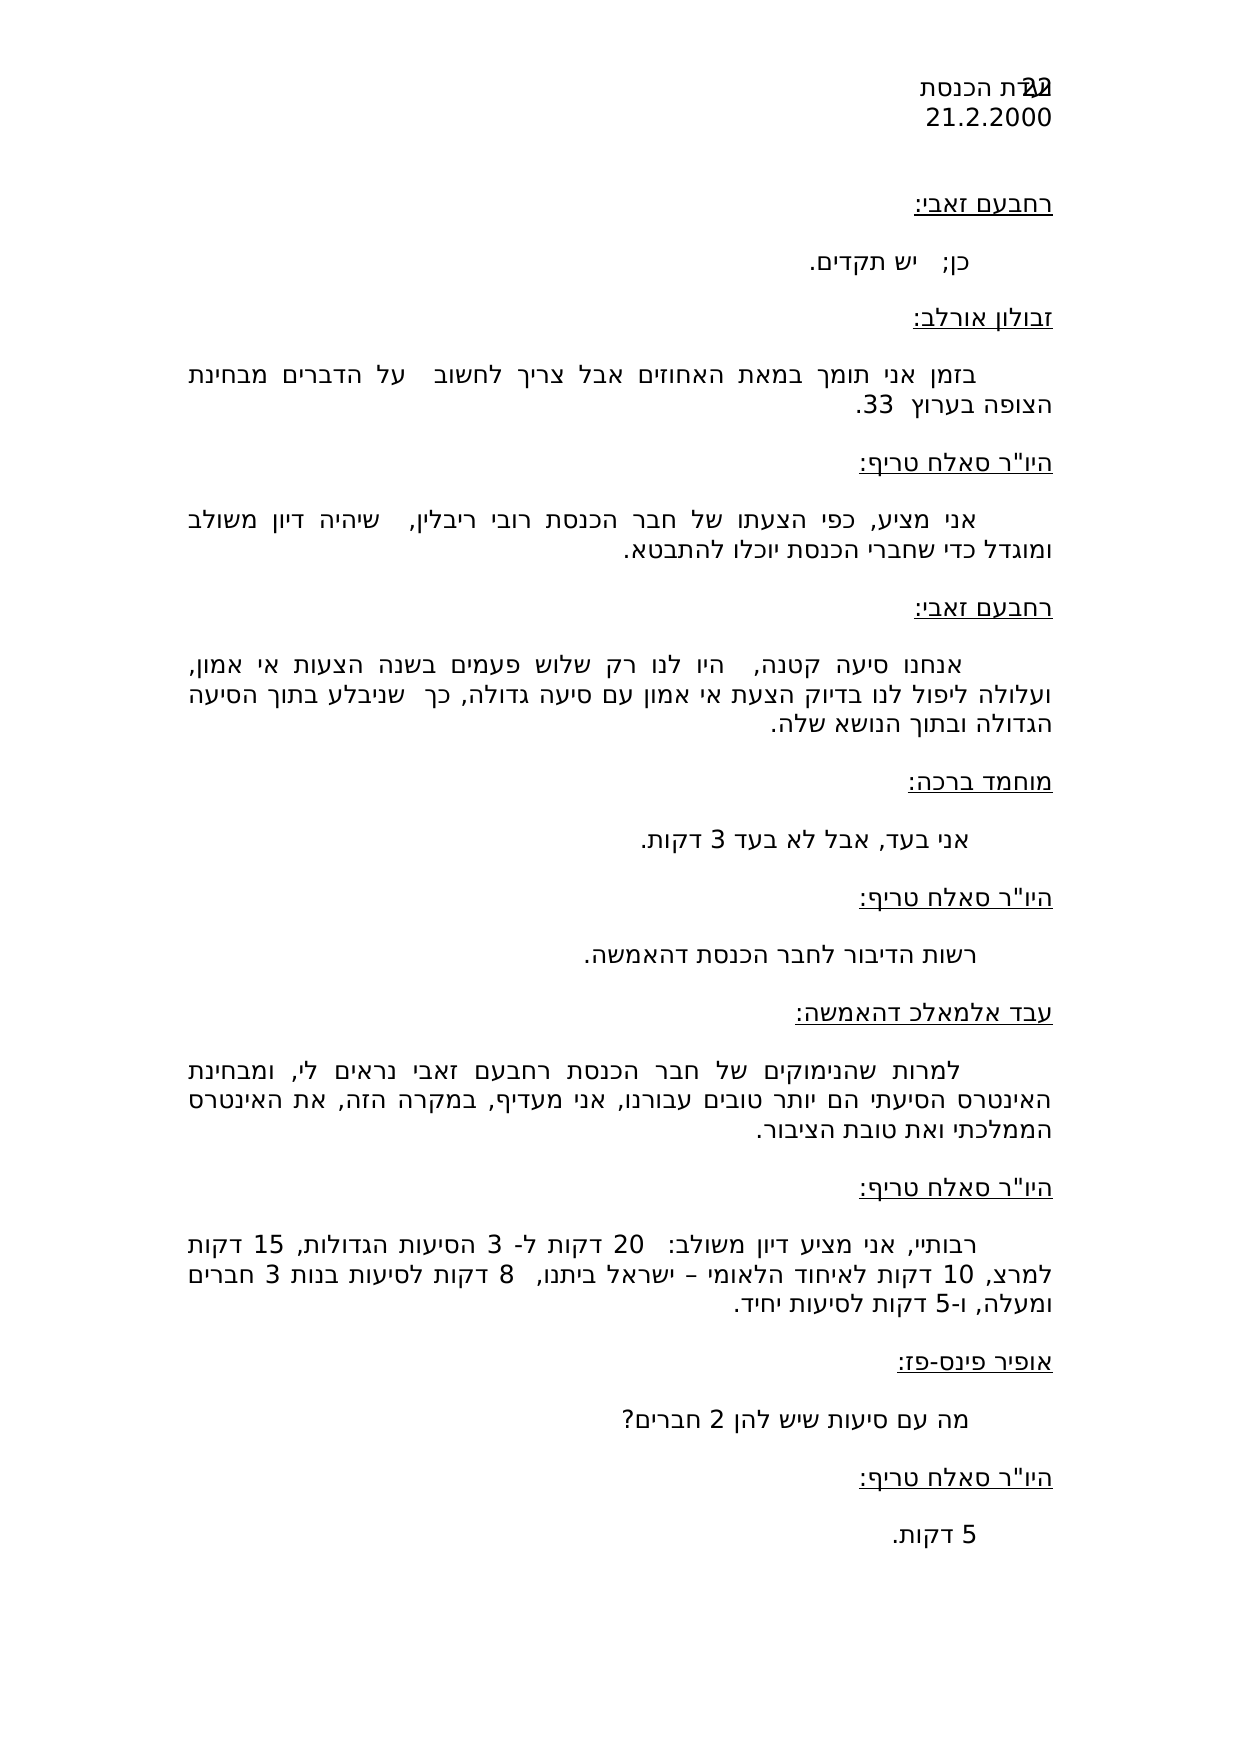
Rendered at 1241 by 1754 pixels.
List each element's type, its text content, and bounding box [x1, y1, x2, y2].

text היו"ר סאלח טריף: [187, 1173, 1053, 1202]
text זבולון אורלב: [187, 303, 1053, 332]
text רבותיי, אני מציע דיון משולב: 20 דקות ל- 3 הסיעות הגדולות, 15 דקות למרצ, 10 דקות לאיחוד הלאומי – ישראל ביתנו, 8 דקות לסיעות בנות 3 חברים ומעלה, ו-5 דקות לסיעות יחיד. [187, 1231, 1053, 1318]
text מוחמד ברכה: [187, 767, 1053, 796]
text 5 דקות. [187, 1521, 1053, 1550]
text היו"ר סאלח טריף: [187, 1463, 1053, 1492]
text בזמן אני תומך במאת האחוזים אבל צריך לחשוב על הדברים מבחינת הצופה בערוץ 33. [187, 361, 1053, 419]
text אני בעד, אבל לא בעד 3 דקות. [187, 825, 1053, 854]
text כן; יש תקדים. [187, 247, 1053, 276]
text מה עם סיעות שיש להן 2 חברים? [187, 1405, 1053, 1434]
text היו"ר סאלח טריף: [187, 883, 1053, 912]
text למרות שהנימוקים של חבר הכנסת רחבעם זאבי נראים לי, ומבחינת האינטרס הסיעתי הם יותר טובים עבורנו, אני מעדיף, במקרה הזה, את האינטרס הממלכתי ואת טובת הציבור. [187, 1057, 1053, 1144]
text רחבעם זאבי: [187, 189, 1053, 218]
text עבד אלמאלכ דהאמשה: [187, 999, 1053, 1028]
text אופיר פינס-פז: [187, 1347, 1053, 1376]
text היו"ר סאלח טריף: [187, 448, 1053, 477]
text רחבעם זאבי: [187, 593, 1053, 622]
text רשות הדיבור לחבר הכנסת דהאמשה. [187, 941, 1053, 970]
text אני מציע, כפי הצעתו של חבר הכנסת רובי ריבלין, שיהיה דיון משולב ומוגדל כדי שחברי הכנסת יוכלו להתבטא. [187, 506, 1053, 564]
text אנחנו סיעה קטנה, היו לנו רק שלוש פעמים בשנה הצעות אי אמון, ועלולה ליפול לנו בדיוק הצעת אי אמון עם סיעה גדולה, כך שניבלע בתוך הסיעה הגדולה ובתוך הנושא שלה. [187, 651, 1053, 738]
